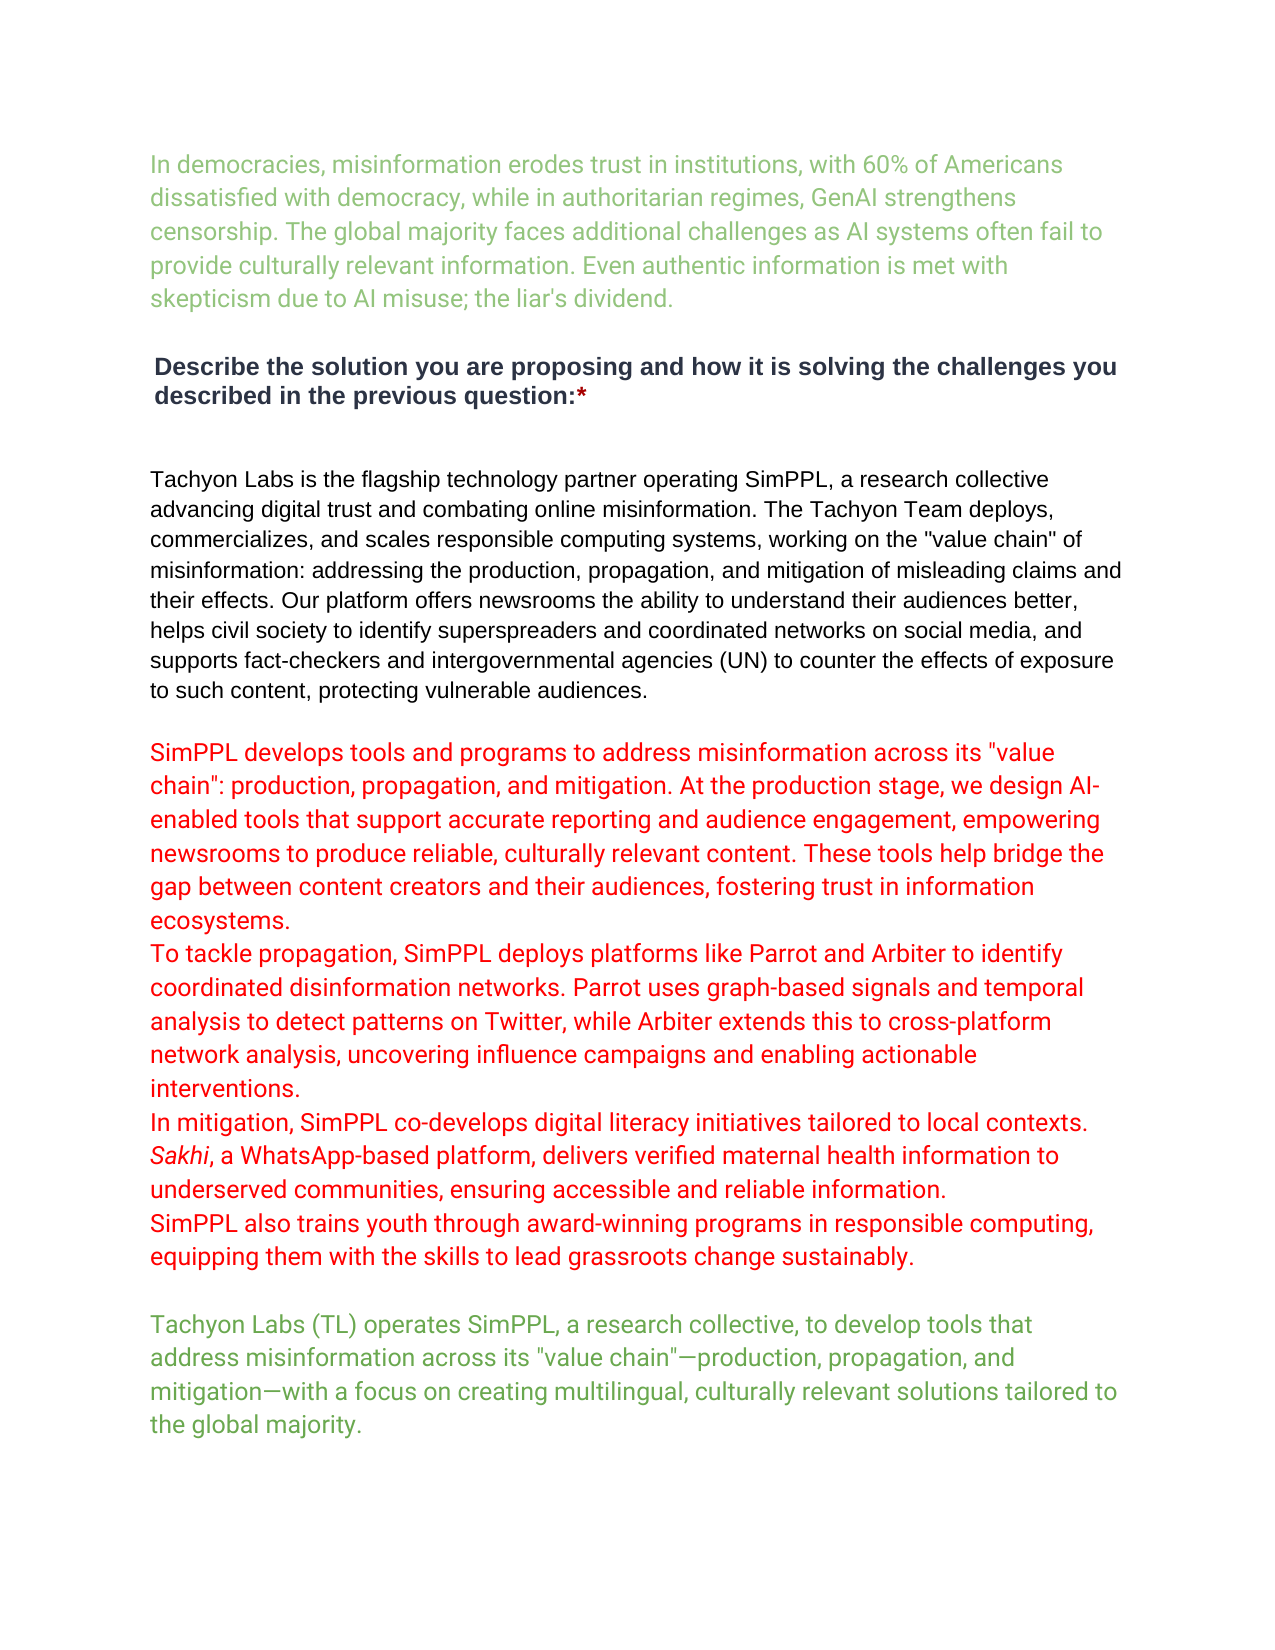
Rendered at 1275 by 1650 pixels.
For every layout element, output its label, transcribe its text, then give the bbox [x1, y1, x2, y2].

text In mitigation, SimPPL co-develops digital literacy initiatives tailored to local contexts. Sakhi, a WhatsApp-based platform, delivers verified maternal health information to underserved communities, ensuring accessible and reliable information. [150, 1108, 1125, 1204]
text Tachyon Labs (TL) operates SimPPL, a research collective, to develop tools that address misinformation across its "value chain"—production, propagation, and mitigation—with a focus on creating multilingual, culturally relevant solutions tailored to the global majority. [150, 1310, 1125, 1440]
text To tackle propagation, SimPPL deploys platforms like Parrot and Arbiter to identify coordinated disinformation networks. Parrot uses graph-based signals and temporal analysis to detect patterns on Twitter, while Arbiter extends this to cross-platform network analysis, uncovering influence campaigns and enabling actionable interventions. [150, 940, 1125, 1103]
text Describe the solution you are proposing and how it is solving the challenges you described in the previous question:* [586, 352, 1125, 409]
text In democracies, misinformation erodes trust in institutions, with 60% of Americans dissatisfied with democracy, while in authoritarian regimes, GenAI strengthens censorship. The global majority faces additional challenges as AI systems often fail to provide culturally relevant information. Even authentic information is met with skepticism due to AI misuse; the liar's dividend. [150, 150, 1125, 314]
text SimPPL develops tools and programs to address misinformation across its "value chain": production, propagation, and mitigation. At the production stage, we design AI-enabled tools that support accurate reporting and audience engagement, empowering newsrooms to produce reliable, culturally relevant content. These tools help bridge the gap between content creators and their audiences, fostering trust in information ecosystems. [150, 738, 1125, 935]
text Tachyon Labs is the flagship technology partner operating SimPPL, a research collective advancing digital trust and combating online misinformation. The Tachyon Team deploys, commercializes, and scales responsible computing systems, working on the "value chain" of misinformation: addressing the production, propagation, and mitigation of misleading claims and their effects. Our platform offers newsrooms the ability to understand their audiences better, helps civil society to identify superspreaders and coordinated networks on social media, and supports fact-checkers and intergovernmental agencies (UN) to counter the effects of exposure to such content, protecting vulnerable audiences. [150, 466, 1125, 704]
text SimPPL also trains youth through award-winning programs in responsible computing, equipping them with the skills to lead grassroots change sustainably. [150, 1209, 1125, 1272]
